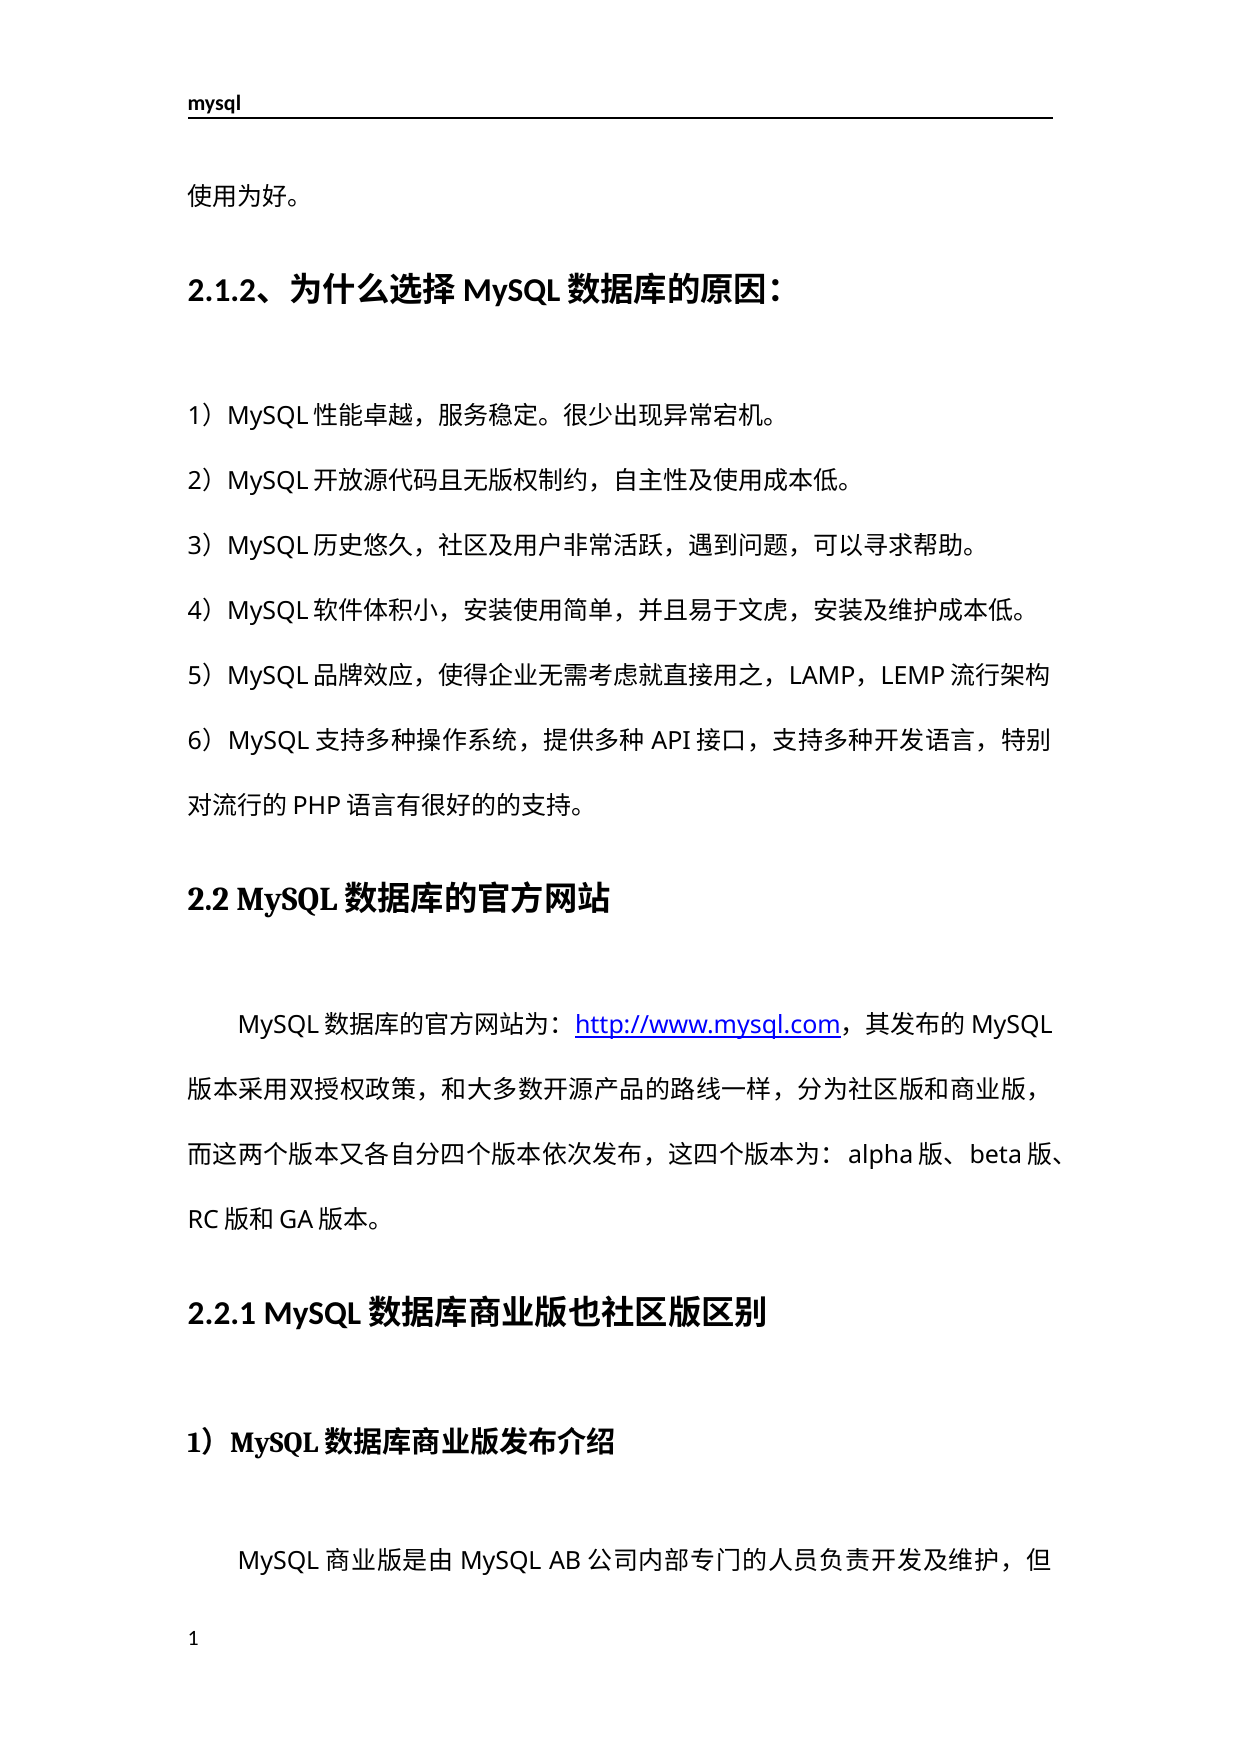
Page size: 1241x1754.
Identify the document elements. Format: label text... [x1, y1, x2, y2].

text 2）MySQL开放源代码且无版权制约，自主性及使用成本低。 [187, 446, 1053, 511]
text 5）MySQL品牌效应，使得企业无需考虑就直接用之，LAMP，LEMP流行架构 [187, 641, 1053, 706]
subtitle 2.2.1 MySQL数据库商业版也社区版区别 [187, 1278, 1053, 1343]
subtitle 2.1.2、为什么选择MySQL数据库的原因： [187, 254, 1053, 319]
text 4）MySQL软件体积小，安装使用简单，并且易于文虎，安装及维护成本低。 [187, 576, 1053, 641]
text 3）MySQL历史悠久，社区及用户非常活跃，遇到问题，可以寻求帮助。 [187, 511, 1053, 576]
text 6）MySQL支持多种操作系统，提供多种API接口，支持多种开发语言，特别对流行的PHP语言有很好的的支持。 [187, 706, 1053, 836]
subtitle 1）MySQL数据库商业版发布介绍 [187, 1407, 1053, 1472]
text 1）MySQL性能卓越，服务稳定。很少出现异常宕机。 [187, 381, 1053, 446]
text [187, 1526, 1053, 1591]
text MySQL数据库的官方网站为：http://www.mysql.com，其发布的MySQL版本采用双授权政策，和大多数开源产品的路线一样，分为社区版和商业版，而这两个版本又各自分四个版本依次发布，这四个版本为：alpha版、beta版、RC版和GA版本。 [187, 991, 1053, 1251]
subtitle 2.2 MySQL数据库的官方网站 [187, 863, 1053, 928]
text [187, 162, 1053, 227]
